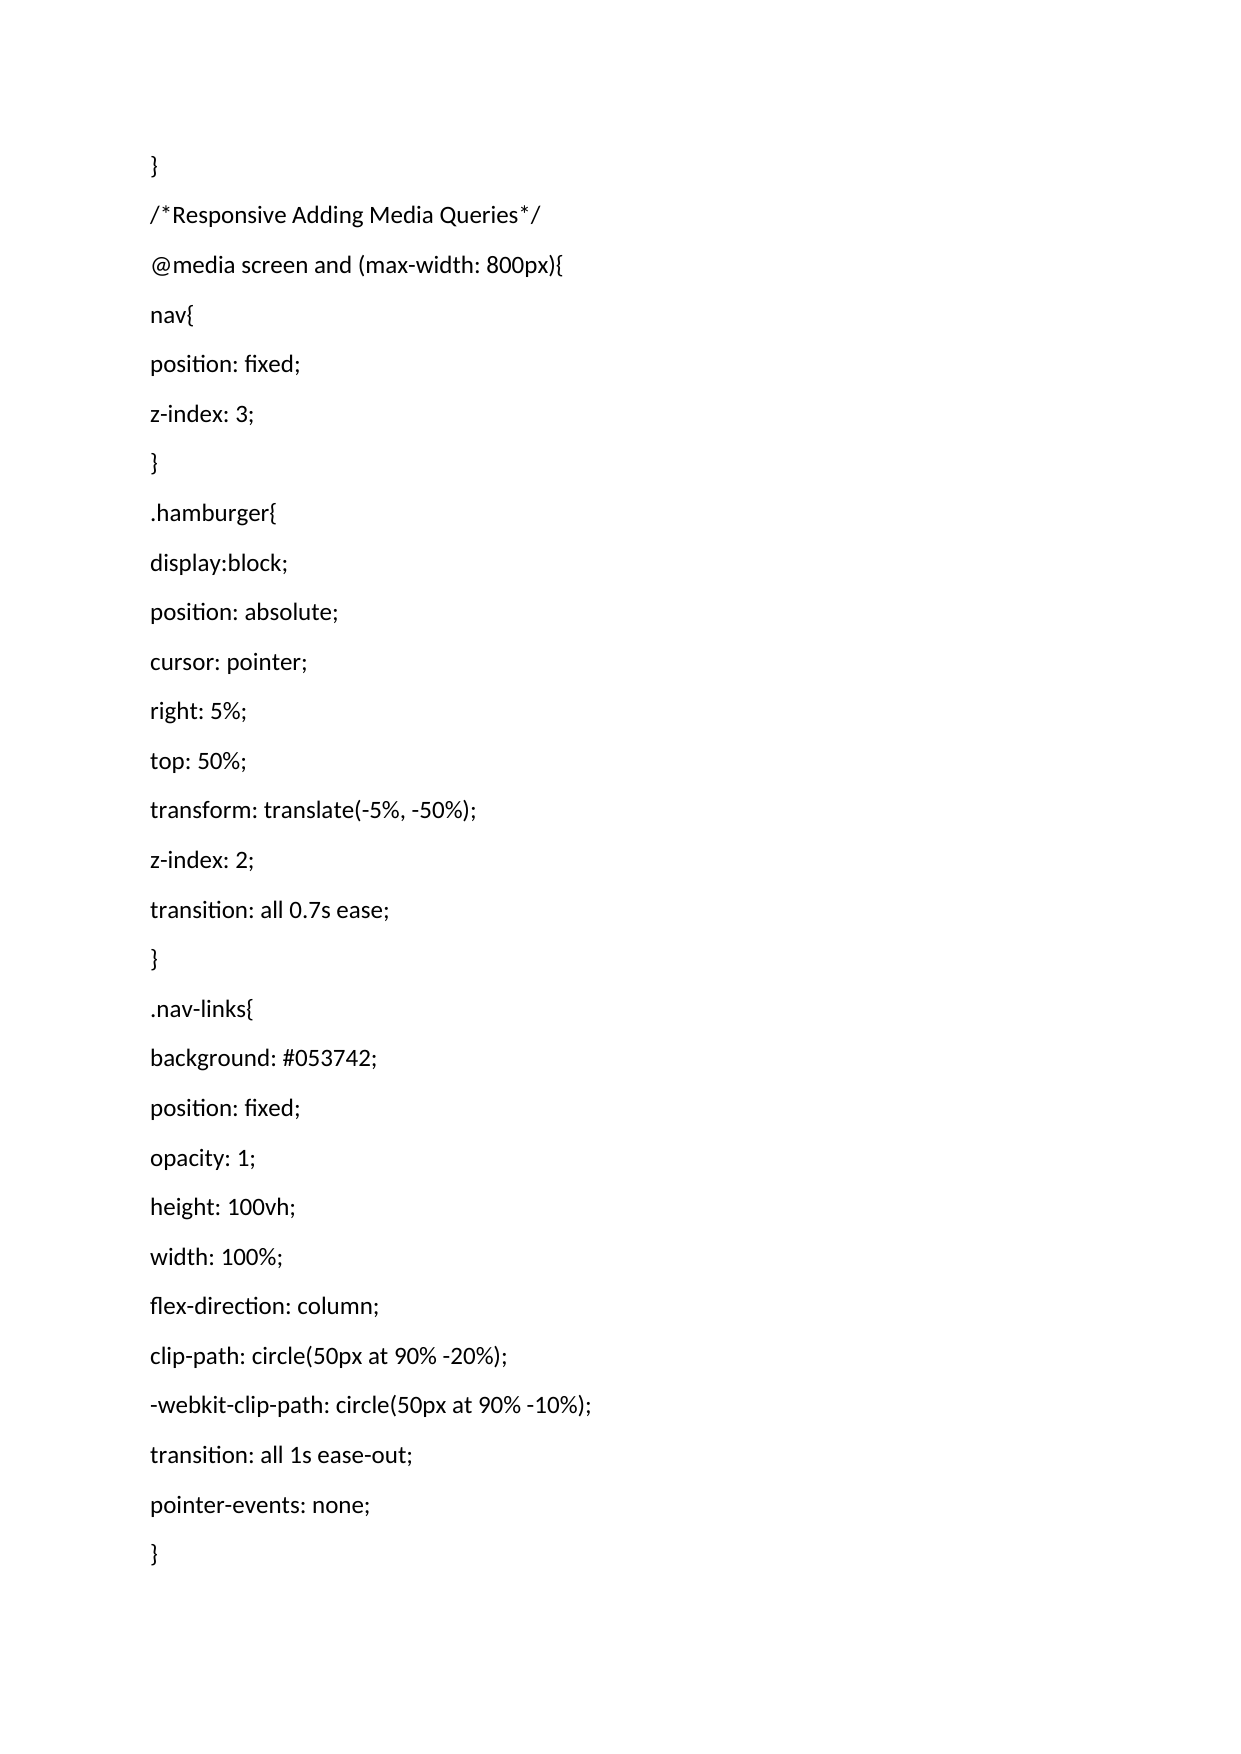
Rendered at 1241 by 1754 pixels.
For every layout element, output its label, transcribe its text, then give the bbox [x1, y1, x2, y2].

text right: 5%; [150, 695, 1090, 726]
text .nav-links{ [150, 993, 1090, 1023]
text } [150, 150, 1090, 181]
text background: #053742; [150, 1042, 1090, 1073]
text display:block; [150, 547, 1090, 577]
text z-index: 3; [150, 398, 1090, 428]
text clip-path: circle(50px at 90% -20%); [150, 1340, 1090, 1371]
text -webkit-clip-path: circle(50px at 90% -10%); [150, 1389, 1090, 1420]
text @media screen and (max-width: 800px){ [150, 249, 1090, 280]
text pointer-events: none; [150, 1489, 1090, 1519]
text transition: all 0.7s ease; [150, 894, 1090, 924]
text position: fixed; [150, 1092, 1090, 1123]
text flex-direction: column; [150, 1290, 1090, 1321]
text transform: translate(-5%, -50%); [150, 794, 1090, 825]
text width: 100%; [150, 1241, 1090, 1271]
text opacity: 1; [150, 1142, 1090, 1172]
text nav{ [150, 299, 1090, 329]
text position: fixed; [150, 348, 1090, 379]
text } [150, 943, 1090, 974]
text top: 50%; [150, 745, 1090, 776]
text /*Responsive Adding Media Queries*/ [150, 199, 1090, 230]
text .hamburger{ [150, 497, 1090, 528]
text } [150, 447, 1090, 478]
text transition: all 1s ease-out; [150, 1439, 1090, 1470]
text height: 100vh; [150, 1191, 1090, 1222]
text } [150, 1538, 1090, 1569]
text cursor: pointer; [150, 646, 1090, 676]
text z-index: 2; [150, 844, 1090, 875]
text position: absolute; [150, 596, 1090, 627]
